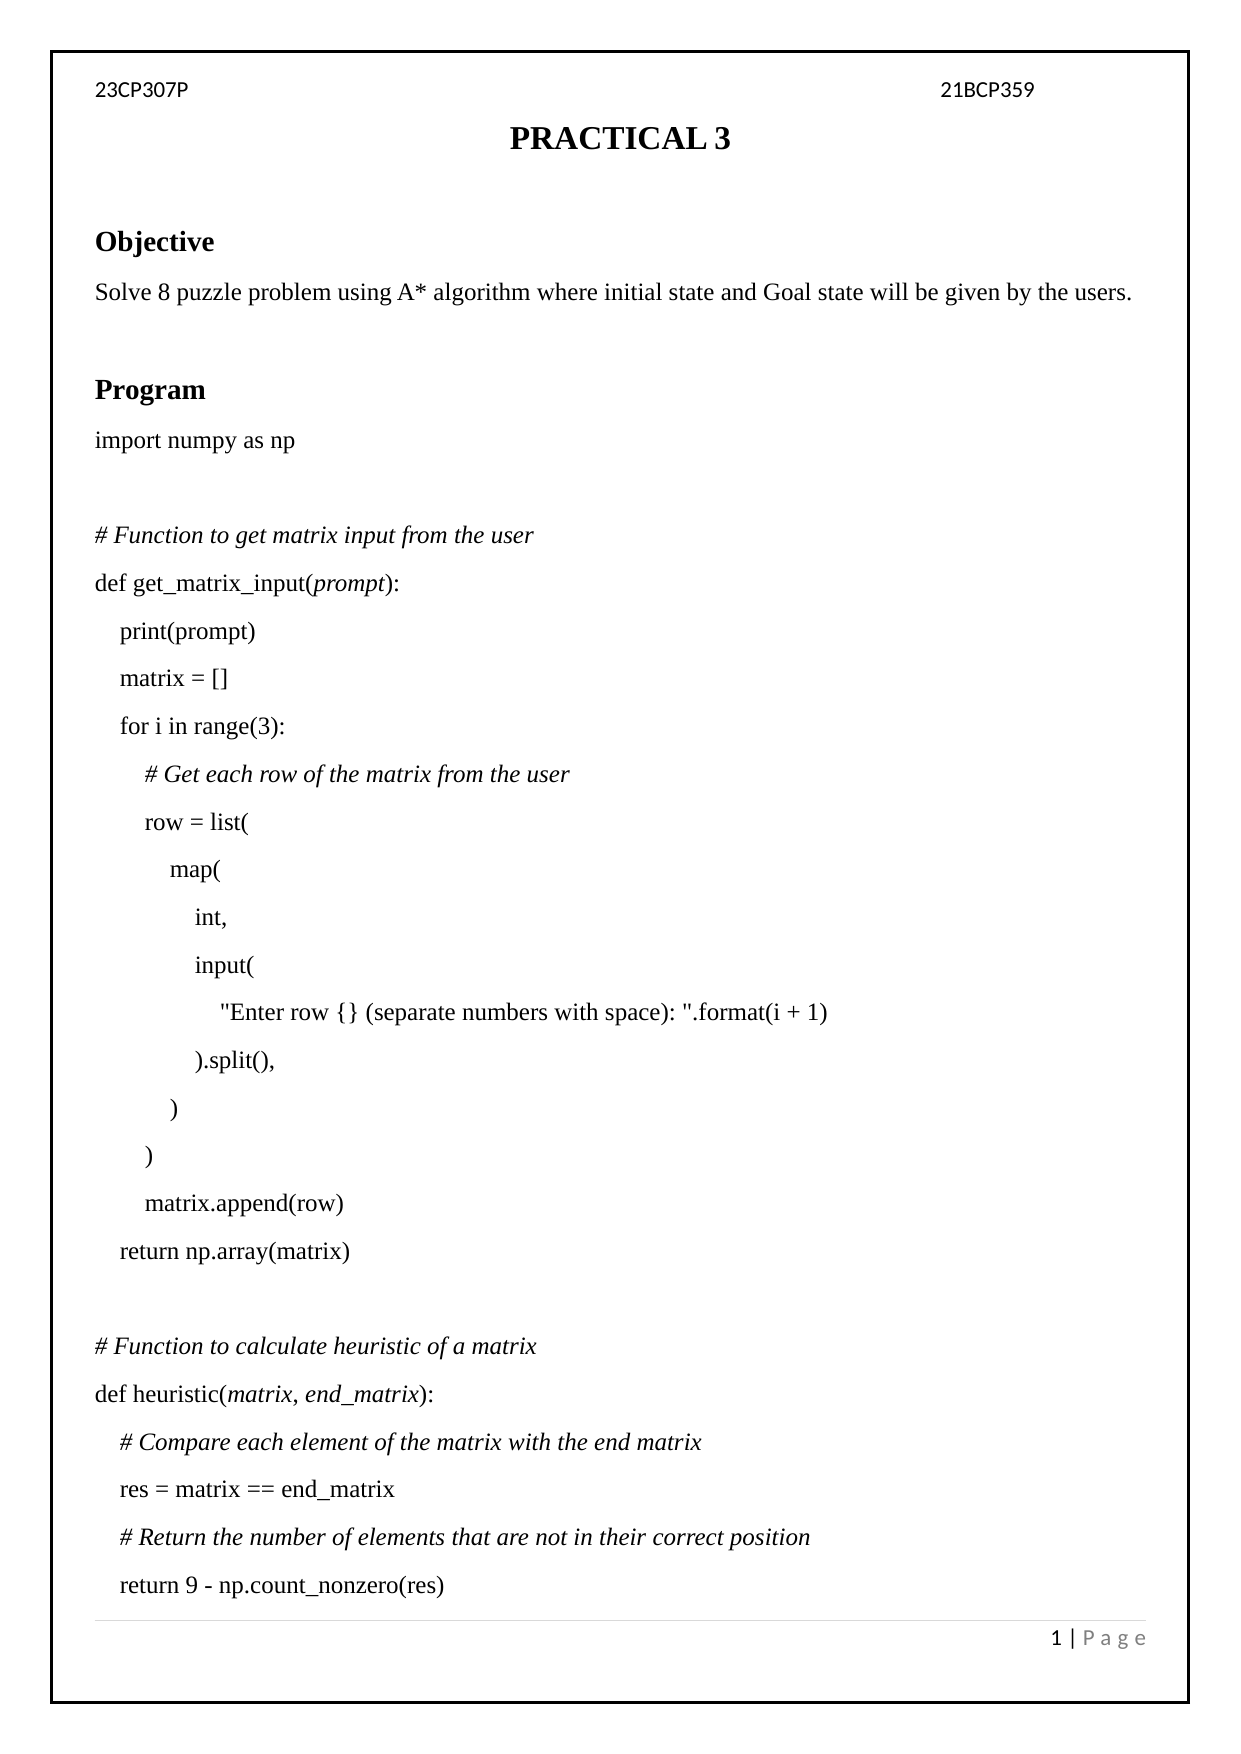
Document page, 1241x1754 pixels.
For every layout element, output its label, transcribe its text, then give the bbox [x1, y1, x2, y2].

text Objective [94, 224, 1146, 257]
text Program [94, 372, 1146, 406]
text # Get each row of the matrix from the user [94, 759, 1146, 788]
text import numpy as np [94, 425, 1146, 454]
text return 9 - np.count_nonzero(res) [94, 1570, 1146, 1599]
text PRACTICAL 3 [94, 118, 1146, 156]
text int, [94, 902, 1146, 931]
text map( [94, 854, 1146, 883]
text ) [94, 1093, 1146, 1122]
text print(prompt) [94, 616, 1146, 644]
text for i in range(3): [94, 711, 1146, 740]
text res = matrix == end_matrix [94, 1474, 1146, 1503]
text # Return the number of elements that are not in their correct position [94, 1522, 1146, 1551]
text input( [94, 950, 1146, 978]
text ).split(), [94, 1045, 1146, 1074]
text # Compare each element of the matrix with the end matrix [94, 1427, 1146, 1456]
text Solve 8 puzzle problem using A* algorithm where initial state and Goal state will be given by the users. [94, 277, 1146, 305]
text "Enter row {} (separate numbers with space): ".format(i + 1) [94, 997, 1146, 1026]
text return np.array(matrix) [94, 1236, 1146, 1265]
text # Function to get matrix input from the user [94, 520, 1146, 549]
text ) [94, 1141, 1146, 1169]
text def get_matrix_input(prompt): [94, 568, 1146, 597]
text row = list( [94, 807, 1146, 835]
text # Function to calculate heuristic of a matrix [94, 1331, 1146, 1360]
text matrix.append(row) [94, 1188, 1146, 1217]
text def heuristic(matrix, end_matrix): [94, 1379, 1146, 1408]
text matrix = [] [94, 663, 1146, 692]
